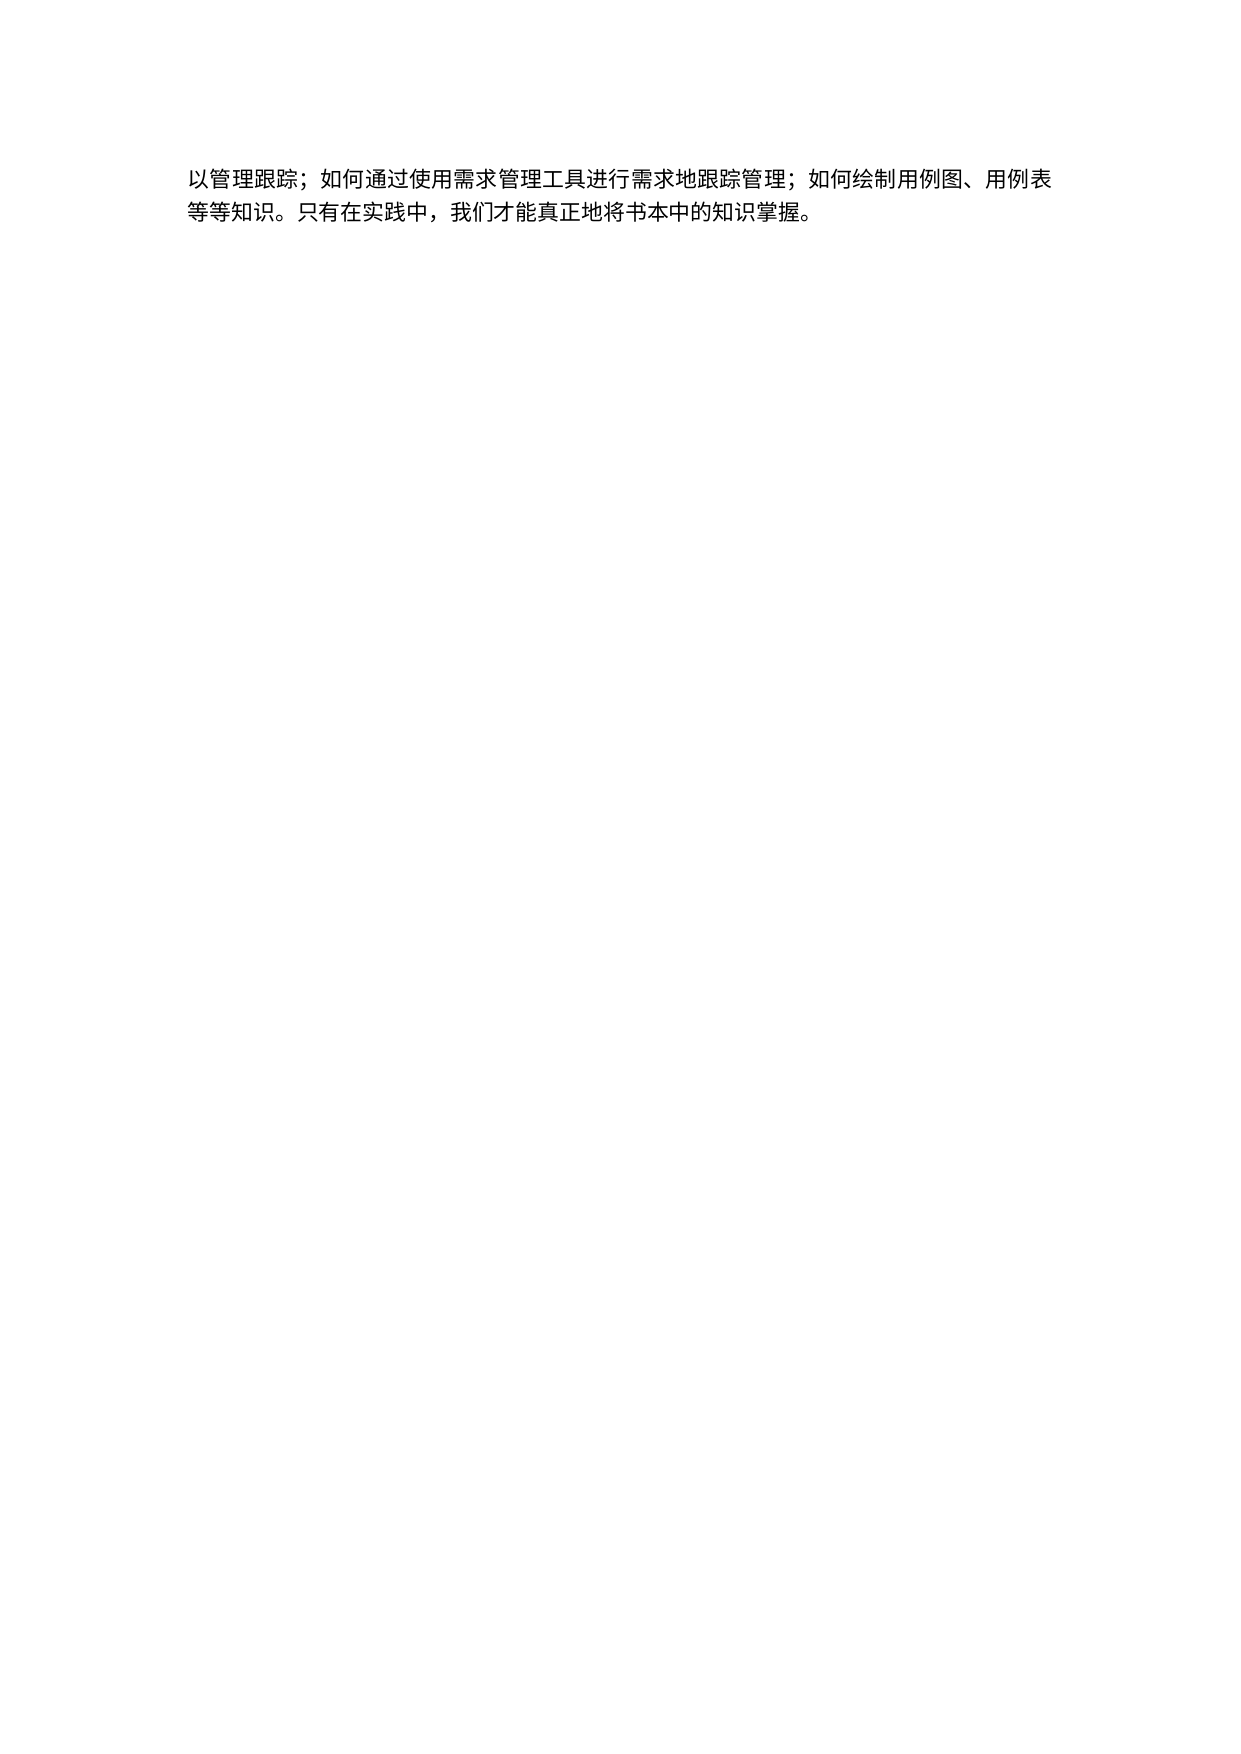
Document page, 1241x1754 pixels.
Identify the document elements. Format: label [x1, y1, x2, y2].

text [187, 162, 1053, 227]
